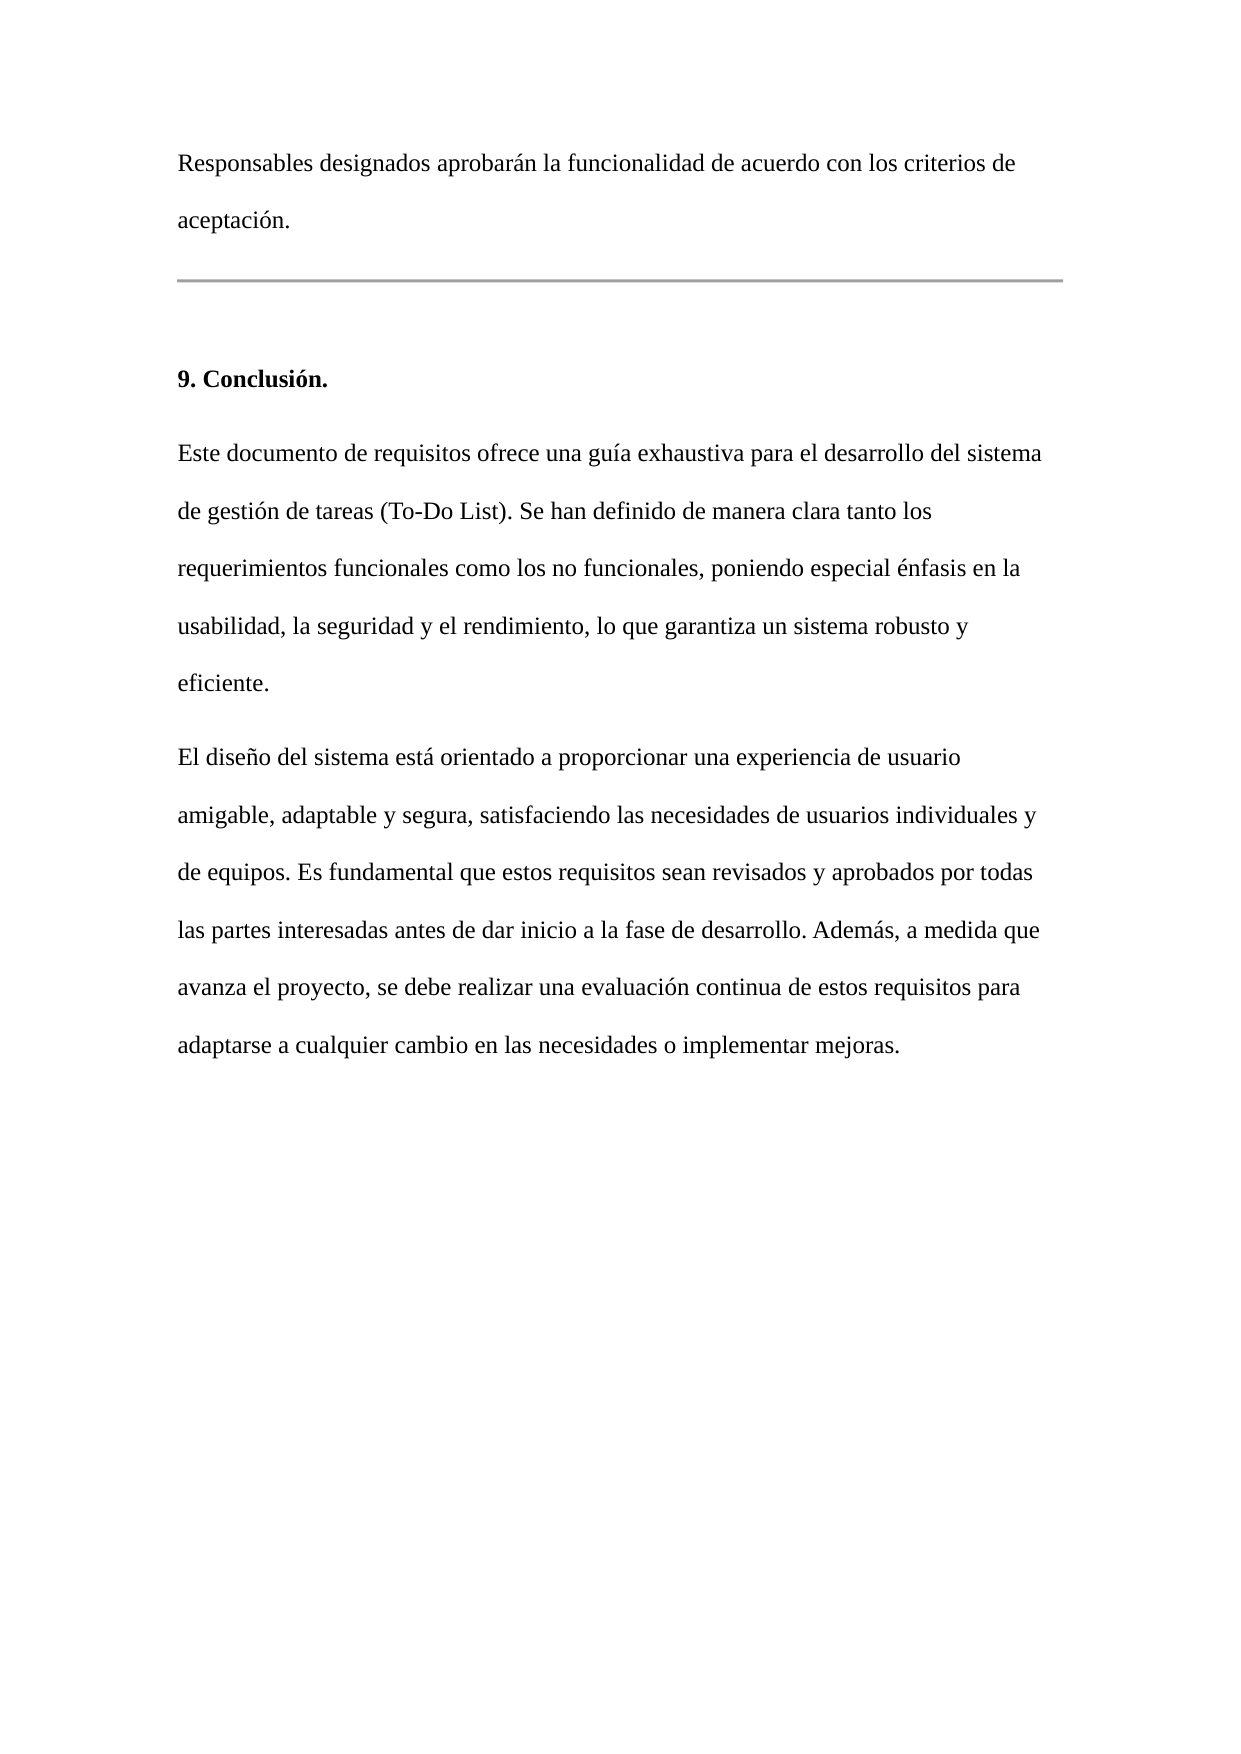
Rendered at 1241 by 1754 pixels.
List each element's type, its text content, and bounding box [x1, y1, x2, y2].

text 9. Conclusión. [177, 364, 1063, 393]
text Este documento de requisitos ofrece una guía exhaustiva para el desarrollo del sistema de gestión de tareas (To-Do List). Se han definido de manera clara tanto los requerimientos funcionales como los no funcionales, poniendo especial énfasis en la usabilidad, la seguridad y el rendimiento, lo que garantiza un sistema robusto y eficiente. [177, 438, 1063, 697]
text Responsables designados aprobarán la funcionalidad de acuerdo con los criterios de aceptación. [177, 148, 1063, 234]
text El diseño del sistema está orientado a proporcionar una experiencia de usuario amigable, adaptable y segura, satisfaciendo las necesidades de usuarios individuales y de equipos. Es fundamental que estos requisitos sean revisados y aprobados por todas las partes interesadas antes de dar inicio a la fase de desarrollo. Además, a medida que avanza el proyecto, se debe realizar una evaluación continua de estos requisitos para adaptarse a cualquier cambio en las necesidades o implementar mejoras. [177, 742, 1063, 1059]
